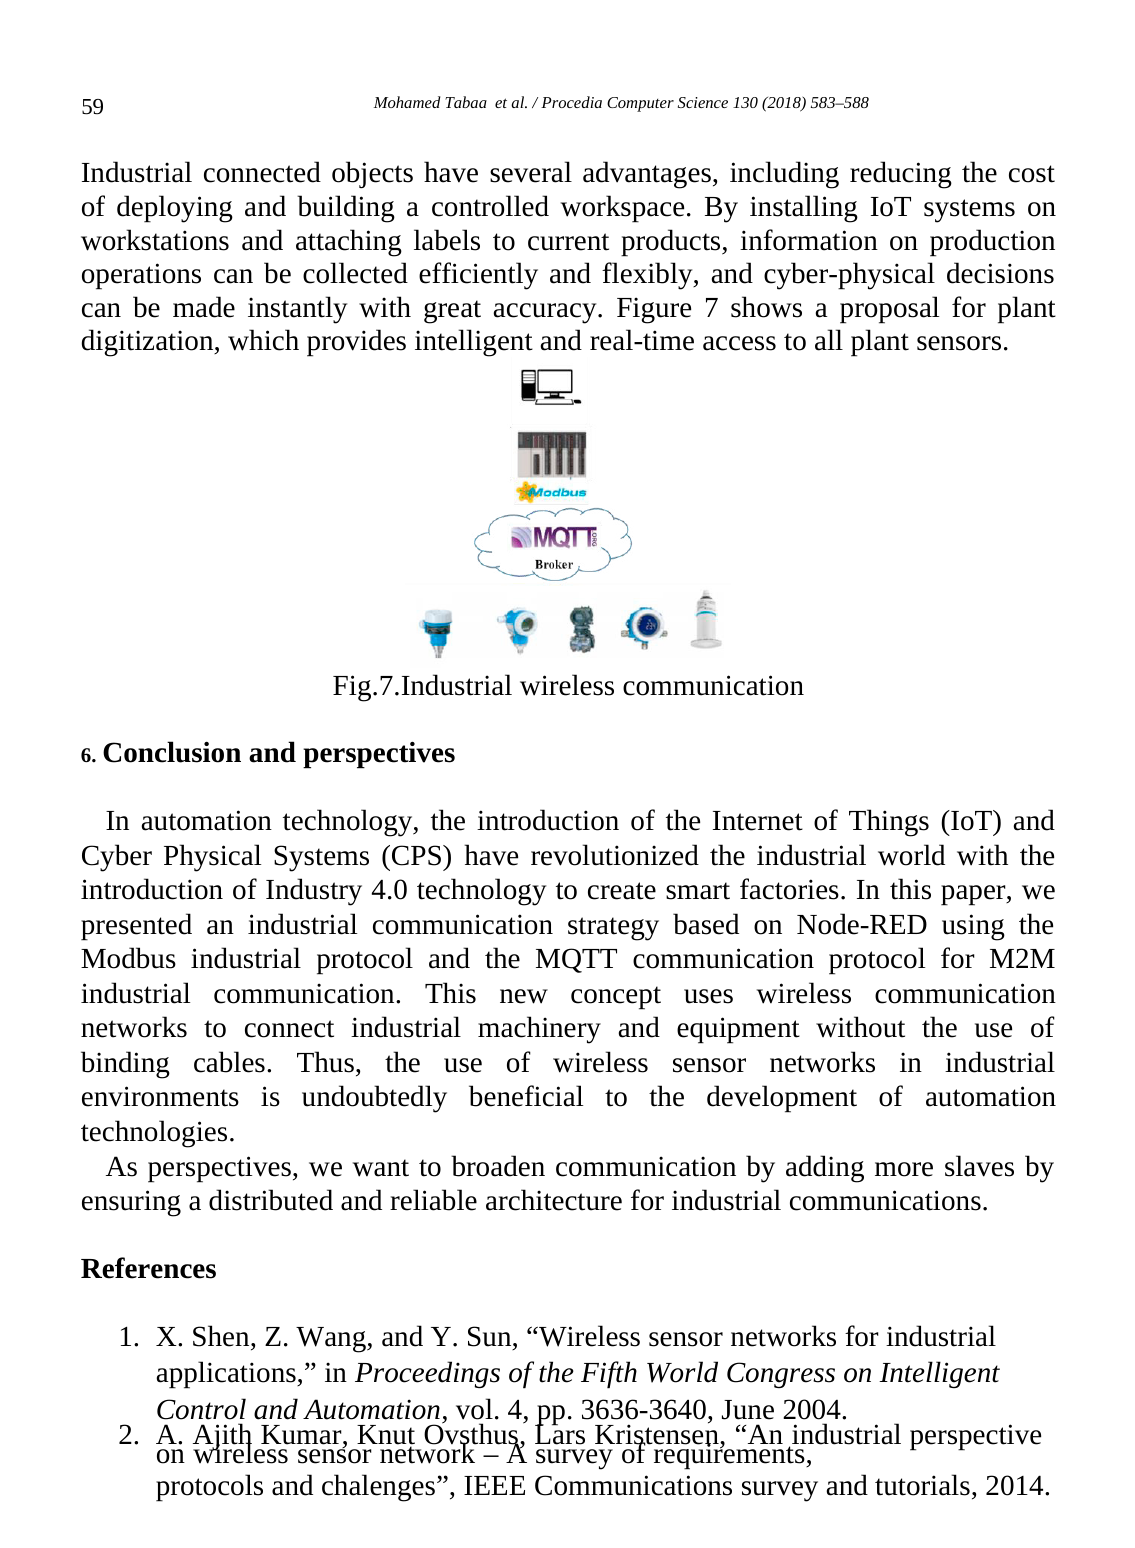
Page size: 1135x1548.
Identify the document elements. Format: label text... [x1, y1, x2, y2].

text As perspectives, we want to broaden communication by adding more slaves by ensuring a distributed and reliable architecture for industrial communications. [81, 1149, 1055, 1217]
list A. Ajith Kumar, Knut Ovsthus, Lars Kristensen, “An industrial perspective on wireless sensor network – A survey of requirements, [118, 1429, 1070, 1467]
subtitle References [81, 1251, 1070, 1285]
text In automation technology, the introduction of the Internet of Things (IoT) and Cyber Physical Systems (CPS) have revolutionized the industrial world with the introduction of Industry 4.0 technology to create smart factories. In this paper, we presented an industrial communication strategy based on Node-RED using the Modbus industrial protocol and the MQTT communication protocol for M2M industrial communication. This new concept uses wireless communication networks to connect industrial machinery and equipment without the use of binding cables. Thus, the use of wireless sensor networks in industrial environments is undoubtedly beneficial to the development of automation technologies. [81, 803, 1056, 1147]
text Fig.7.Industrial wireless communication [92, 668, 1044, 701]
subtitle Conclusion and perspectives [81, 735, 1070, 769]
picture [404, 357, 731, 668]
text Industrial connected objects have several advantages, including reducing the cost of deploying and building a controlled workspace. By installing IoT systems on workstations and attaching labels to current products, information on production operations can be collected efficiently and flexibly, and cyber-physical decisions can be made instantly with great accuracy. Figure 7 shows a proposal for plant digitization, which provides intelligent and real-time access to all plant sensors. [81, 156, 1056, 357]
text protocols and chalenges”, IEEE Communications survey and tutorials, 2014. [156, 1468, 1070, 1502]
list X. Shen, Z. Wang, and Y. Sun, “Wireless sensor networks for industrial applications,” in Proceedings of the Fifth World Congress on Intelligent Control and Automation, vol. 4, pp. 3636-3640, June 2004. [118, 1319, 1056, 1426]
